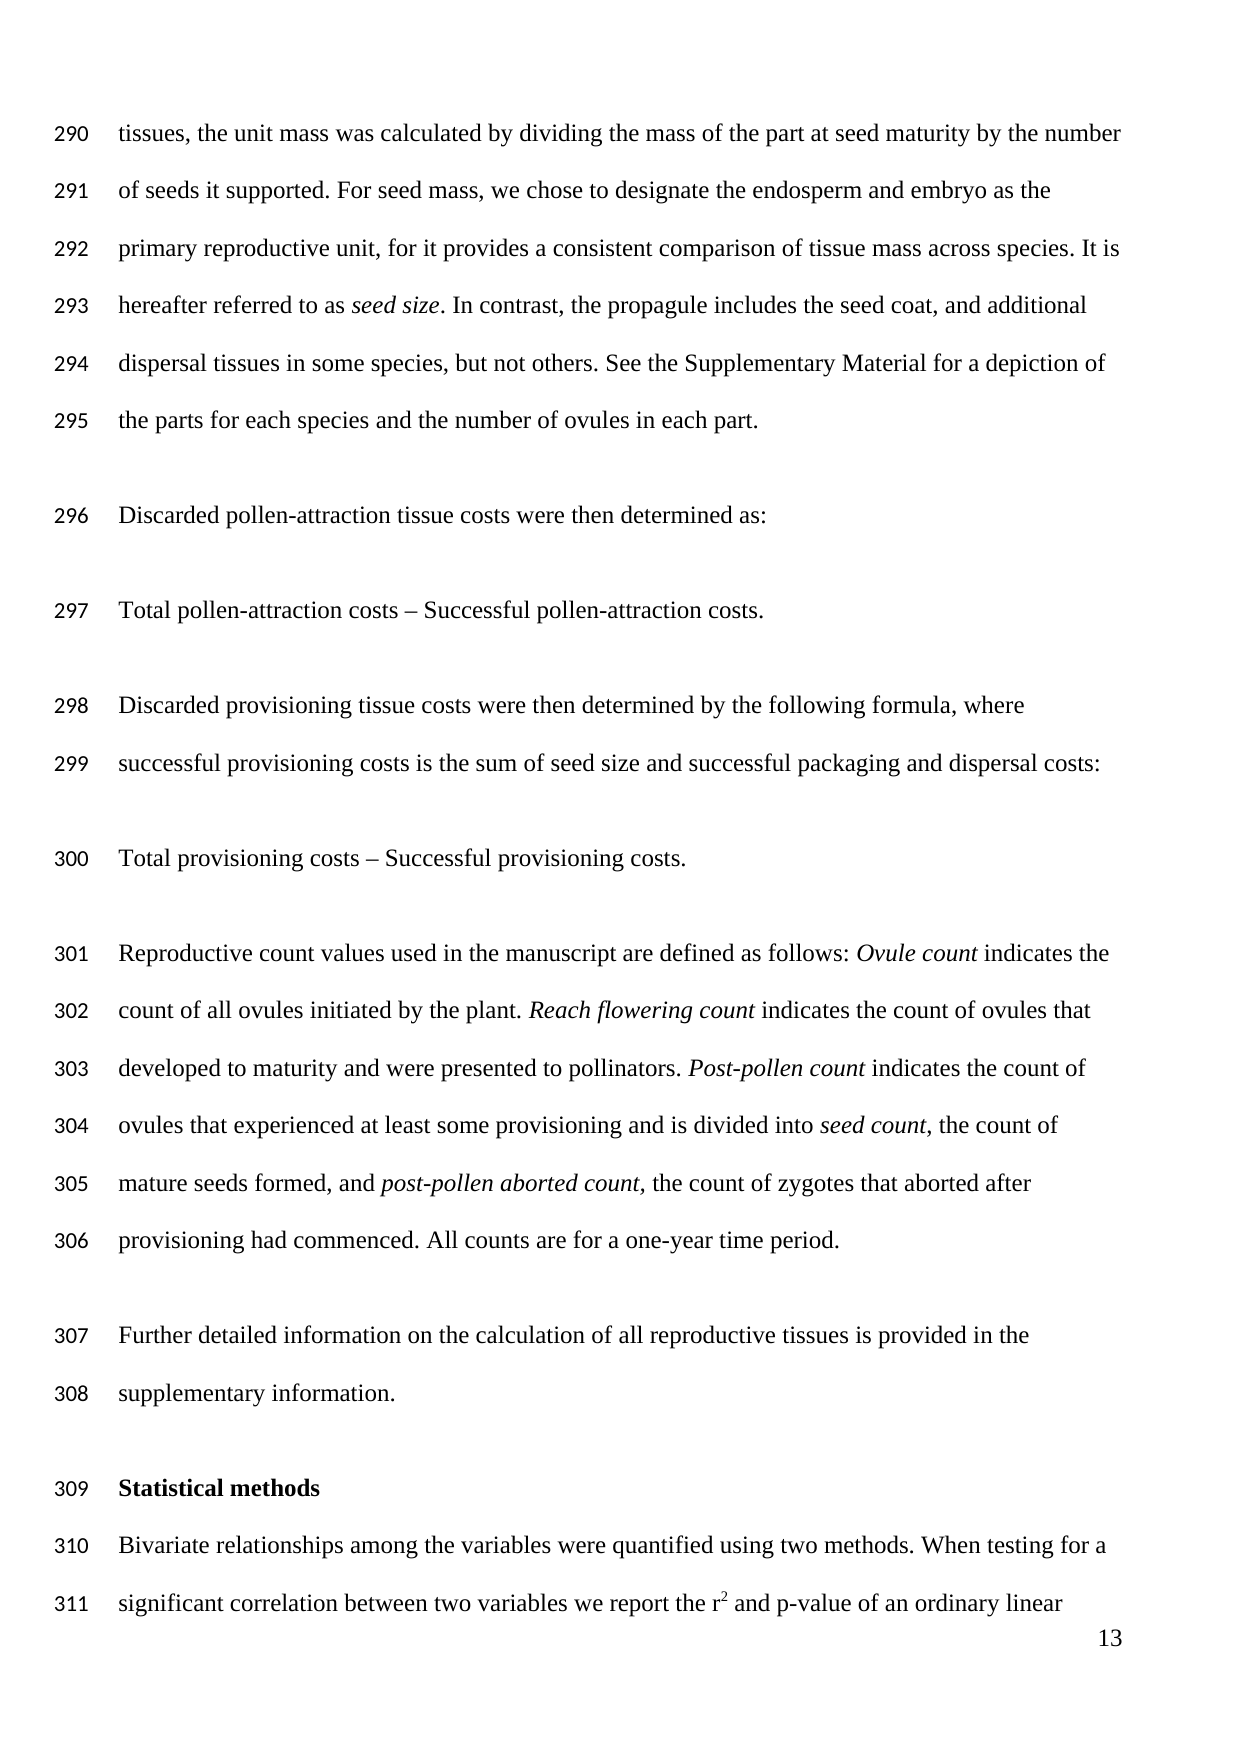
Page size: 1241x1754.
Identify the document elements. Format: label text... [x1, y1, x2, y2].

text Discarded provisioning tissue costs were then determined by the following formula, where successful provisioning costs is the sum of seed size and successful packaging and dispersal costs: [118, 691, 1122, 777]
text Total pollen-attraction costs – Successful pollen-attraction costs. [118, 596, 1122, 624]
subtitle Statistical methods [118, 1473, 1122, 1502]
text Total provisioning costs – Successful provisioning costs. [118, 843, 1122, 872]
text Discarded pollen-attraction tissue costs were then determined as: [118, 501, 1122, 529]
text Further detailed information on the calculation of all reproductive tissues is provided in the supplementary information. [118, 1321, 1122, 1407]
